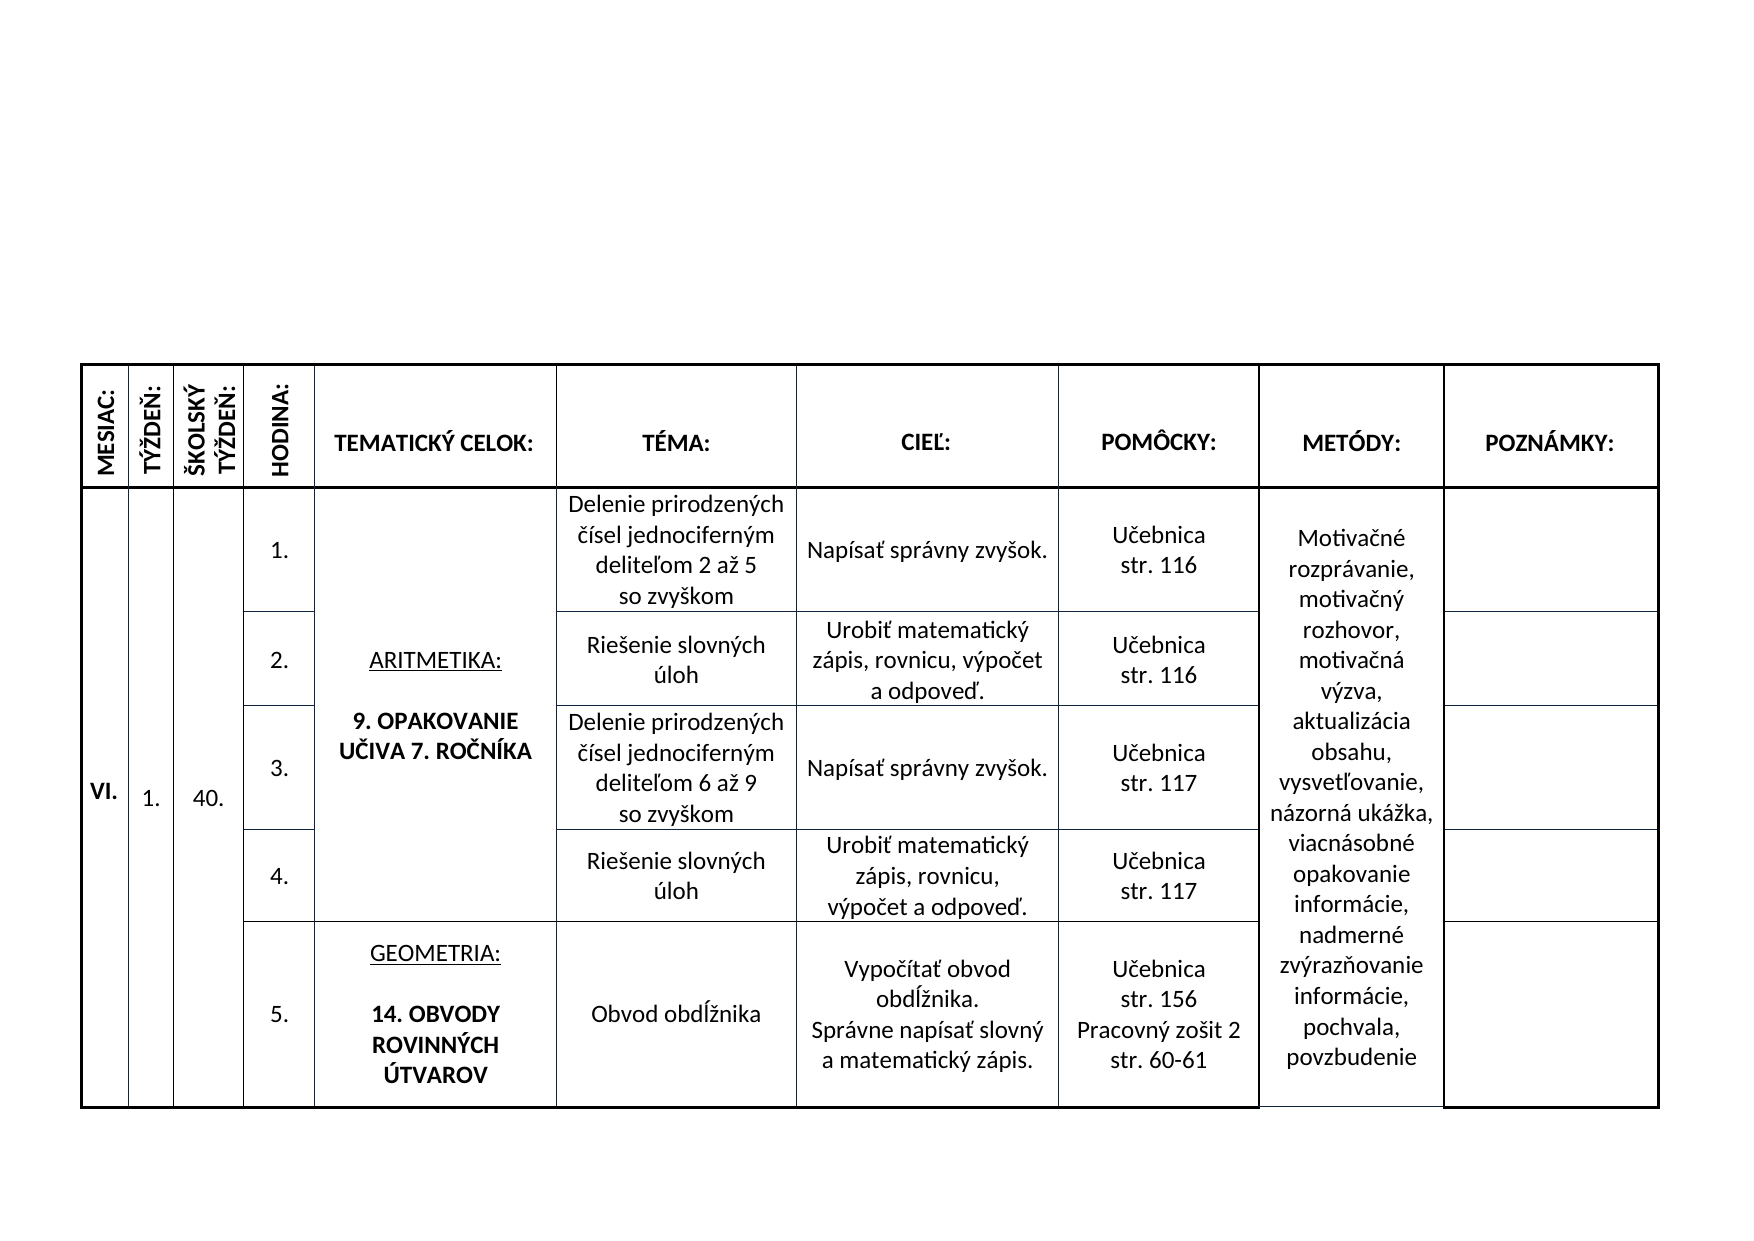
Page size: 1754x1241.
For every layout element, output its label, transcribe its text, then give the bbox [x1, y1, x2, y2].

table_cell Učebnica str. 116 [1059, 612, 1258, 705]
table_cell TEMATICKÝ CELOK: [315, 424, 556, 486]
table_cell Napísať správny zvyšok. [797, 706, 1058, 828]
table_cell [1445, 922, 1657, 1106]
table_cell Urobiť matematický zápis, rovnicu, výpočet a odpoveď. [797, 830, 1058, 921]
table_cell 40. [174, 489, 243, 1106]
table_cell 1. [244, 489, 314, 611]
table_cell [1445, 706, 1657, 828]
table_header HODINA: [244, 366, 314, 486]
table_cell Učebnica str. 117 [1059, 706, 1258, 828]
table_cell ARITMETIKA: 9. Opakovanie učiva 7. ročníka [315, 489, 556, 921]
table_cell Delenie prirodzených čísel jednociferným deliteľom 2 až 5 so zvyškom [557, 489, 796, 611]
table_header CIEĽ: [797, 366, 1058, 486]
table_header POMÔCKY: [1059, 366, 1258, 486]
table_cell TÉMA: [557, 424, 796, 486]
table_header [557, 366, 796, 424]
table_header TÝŽDEŇ: [129, 366, 173, 486]
table_cell [1445, 830, 1657, 921]
table_cell Delenie prirodzených čísel jednociferným deliteľom 6 až 9 so zvyškom [557, 706, 796, 828]
table_cell Vypočítať obvod obdĺžnika. Správne napísať slovný a matematický zápis. [797, 922, 1058, 1106]
table_cell 4. [244, 830, 314, 921]
table_cell GEOMETRIA: 14. OBVODY ROVINNÝCH ÚTVAROV [315, 922, 556, 1106]
table_cell Učebnica str. 117 [1059, 830, 1258, 921]
table_cell [1445, 489, 1657, 611]
table_cell Riešenie slovných úloh [557, 612, 796, 705]
table_cell [1445, 612, 1657, 705]
table_cell Obvod obdĺžnika [557, 922, 796, 1106]
table_cell Učebnica str. 156 Pracovný zošit 2 str. 60-61 [1059, 922, 1258, 1106]
table_cell 2. [244, 612, 314, 705]
table_cell Napísať správny zvyšok. [797, 489, 1058, 611]
table_cell Riešenie slovných úloh [557, 830, 796, 921]
table_header POZNÁMKY: [1445, 366, 1657, 486]
table_header METÓDY: [1260, 366, 1443, 486]
table_header MESIAC: [83, 366, 128, 486]
table_header ŠKOLSKÝ TÝŽDEŇ: [174, 366, 243, 486]
table_cell 1. [129, 489, 173, 1106]
table_cell 5. [244, 922, 314, 1106]
table_cell VI. [83, 489, 128, 1106]
table_cell Urobiť matematický zápis, rovnicu, výpočet a odpoveď. [797, 612, 1058, 705]
table_header [315, 366, 556, 424]
table_cell 3. [244, 706, 314, 828]
table_cell Učebnica str. 116 [1059, 489, 1258, 611]
